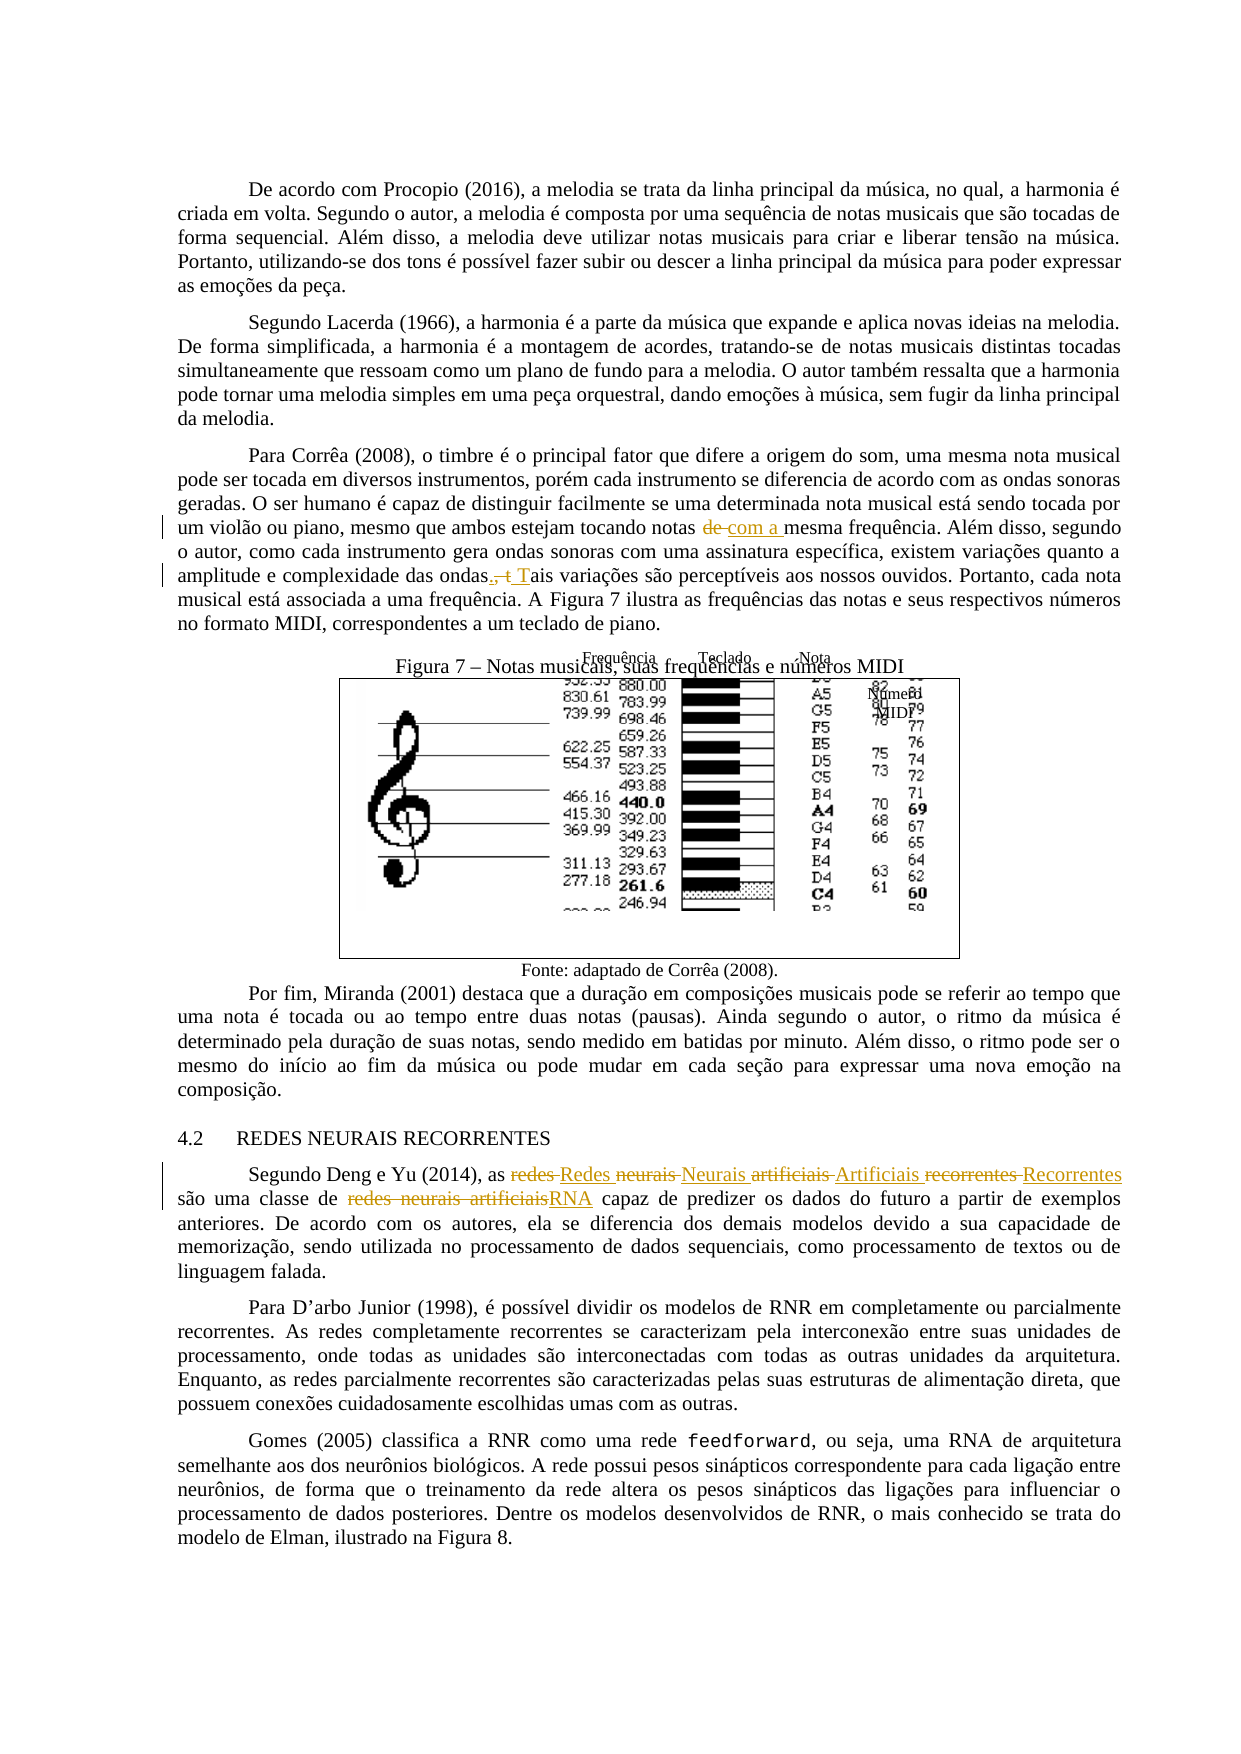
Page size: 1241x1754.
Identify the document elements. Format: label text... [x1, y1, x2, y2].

text Segundo Deng e Yu (2014), as são uma classe de capaz de predizer os dados do futuro a partir de exemplos anteriores. De acordo com os autores, ela se diferencia dos demais modelos devido a sua capacidade de memorização, sendo utilizada no processamento de dados sequenciais, como processamento de textos ou de linguagem falada. [177, 1162, 1122, 1283]
text Figura 7 – Notas musicais, suas frequências e números MIDI [177, 654, 1122, 678]
text Para D’arbo Junior (1998), é possível dividir os modelos de RNR em completamente ou parcialmente recorrentes. As redes completamente recorrentes se caracterizam pela interconexão entre suas unidades de processamento, onde todas as unidades são interconectadas com todas as outras unidades da arquitetura. Enquanto, as redes parcialmente recorrentes são caracterizadas pelas suas estruturas de alimentação direta, que possuem conexões cuidadosamente escolhidas umas com as outras. [177, 1295, 1122, 1415]
picture [355, 679, 944, 911]
table_header [340, 679, 959, 958]
text Por fim, Miranda (2001) destaca que a duração em composições musicais pode se referir ao tempo que uma nota é tocada ou ao tempo entre duas notas (pausas). Ainda segundo o autor, o ritmo da música é determinado pela duração de suas notas, sendo medido em batidas por minuto. Além disso, o ritmo pode ser o mesmo do início ao fim da música ou pode mudar em cada seção para expressar uma nova emoção na composição. [177, 980, 1122, 1101]
text Segundo Lacerda (1966), a harmonia é a parte da música que expande e aplica novas ideias na melodia. De forma simplificada, a harmonia é a montagem de acordes, tratando-se de notas musicais distintas tocadas simultaneamente que ressoam como um plano de fundo para a melodia. O autor também ressalta que a harmonia pode tornar uma melodia simples em uma peça orquestral, dando emoções à música, sem fugir da linha principal da melodia. [177, 310, 1122, 430]
text Gomes (2005) classifica a RNR como uma rede feedforward, ou seja, uma RNA de arquitetura semelhante aos dos neurônios biológicos. A rede possui pesos sinápticos correspondente para cada ligação entre neurônios, de forma que o treinamento da rede altera os pesos sinápticos das ligações para influenciar o processamento de dados posteriores. Dentre os modelos desenvolvidos de RNR, o mais conhecido se trata do modelo de Elman, ilustrado na Figura 8. [177, 1428, 1122, 1549]
text Para Corrêa (2008), o timbre é o principal fator que difere a origem do som, uma mesma nota musical pode ser tocada em diversos instrumentos, porém cada instrumento se diferencia de acordo com as ondas sonoras geradas. O ser humano é capaz de distinguir facilmente se uma determinada nota musical está sendo tocada por um violão ou piano, mesmo que ambos estejam tocando notas mesma frequência. Além disso, segundo o autor, como cada instrumento gera ondas sonoras com uma assinatura específica, existem variações quanto a amplitude e complexidade das ondasais variações são perceptíveis aos nossos ouvidos. Portanto, cada nota musical está associada a uma frequência. A Figura 7 ilustra as frequências das notas e seus respectivos números no formato MIDI, correspondentes a um teclado de piano. [177, 443, 1122, 635]
subtitle Redes Neurais Recorrentes [177, 1126, 1122, 1150]
text De acordo com Procopio (2016), a melodia se trata da linha principal da música, no qual, a harmonia é criada em volta. Segundo o autor, a melodia é composta por uma sequência de notas musicais que são tocadas de forma sequencial. Além disso, a melodia deve utilizar notas musicais para criar e liberar tensão na música. Portanto, utilizando-se dos tons é possível fazer subir ou descer a linha principal da música para poder expressar as emoções da peça. [177, 177, 1122, 297]
text Fonte: adaptado de Corrêa (2008). [177, 959, 1122, 980]
